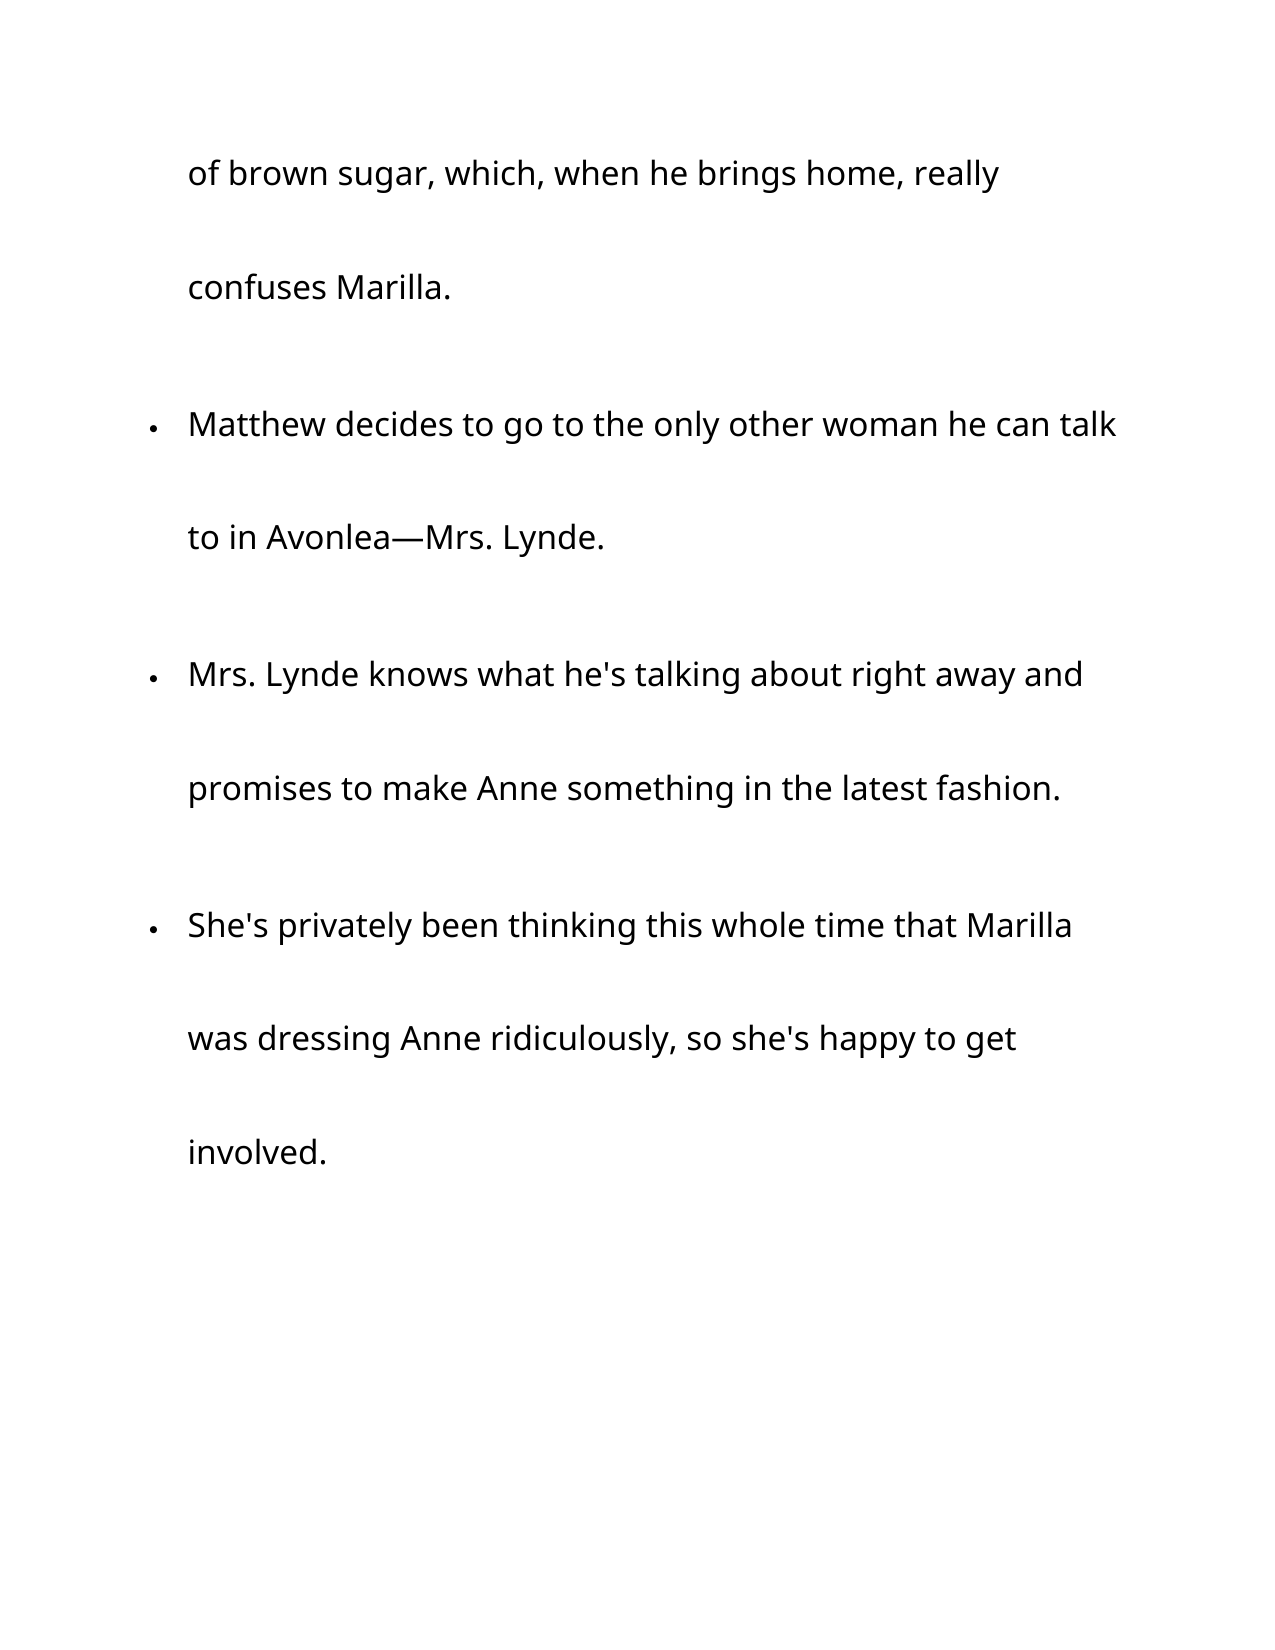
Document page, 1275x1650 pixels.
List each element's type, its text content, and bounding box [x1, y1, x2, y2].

list Mrs. Lynde knows what he's talking about right away and promises to make Anne something in the latest fashion. [150, 651, 1125, 810]
list She's privately been thinking this whole time that Marilla was dressing Anne ridiculously, so she's happy to get involved. [150, 902, 1125, 1174]
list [150, 150, 1125, 309]
list Matthew decides to go to the only other woman he can talk to in Avonlea—Mrs. Lynde. [150, 401, 1125, 559]
